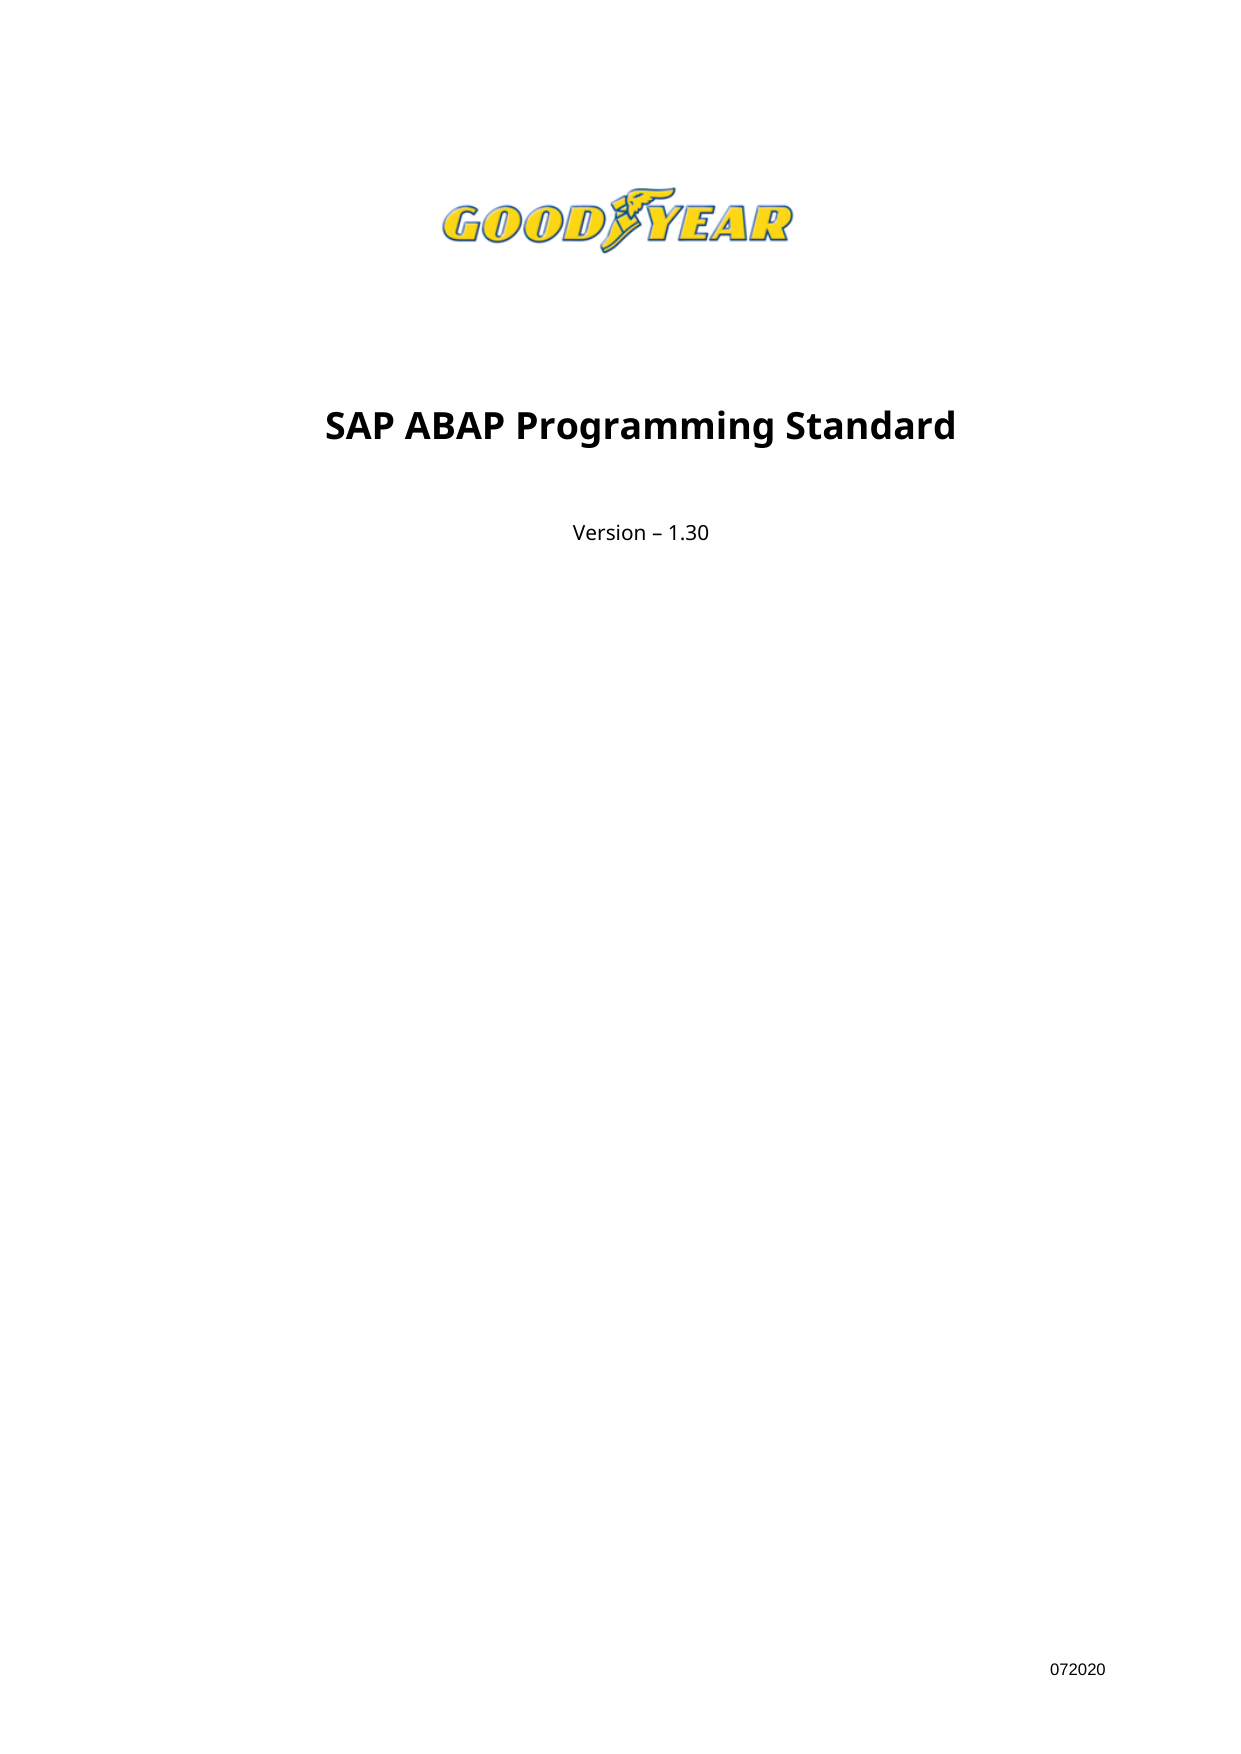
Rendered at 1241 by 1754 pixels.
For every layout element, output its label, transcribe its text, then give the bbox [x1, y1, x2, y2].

text SAP ABAP Programming Standard [150, 399, 1132, 450]
text Version – 1.30 [150, 518, 1132, 547]
picture [439, 187, 796, 255]
